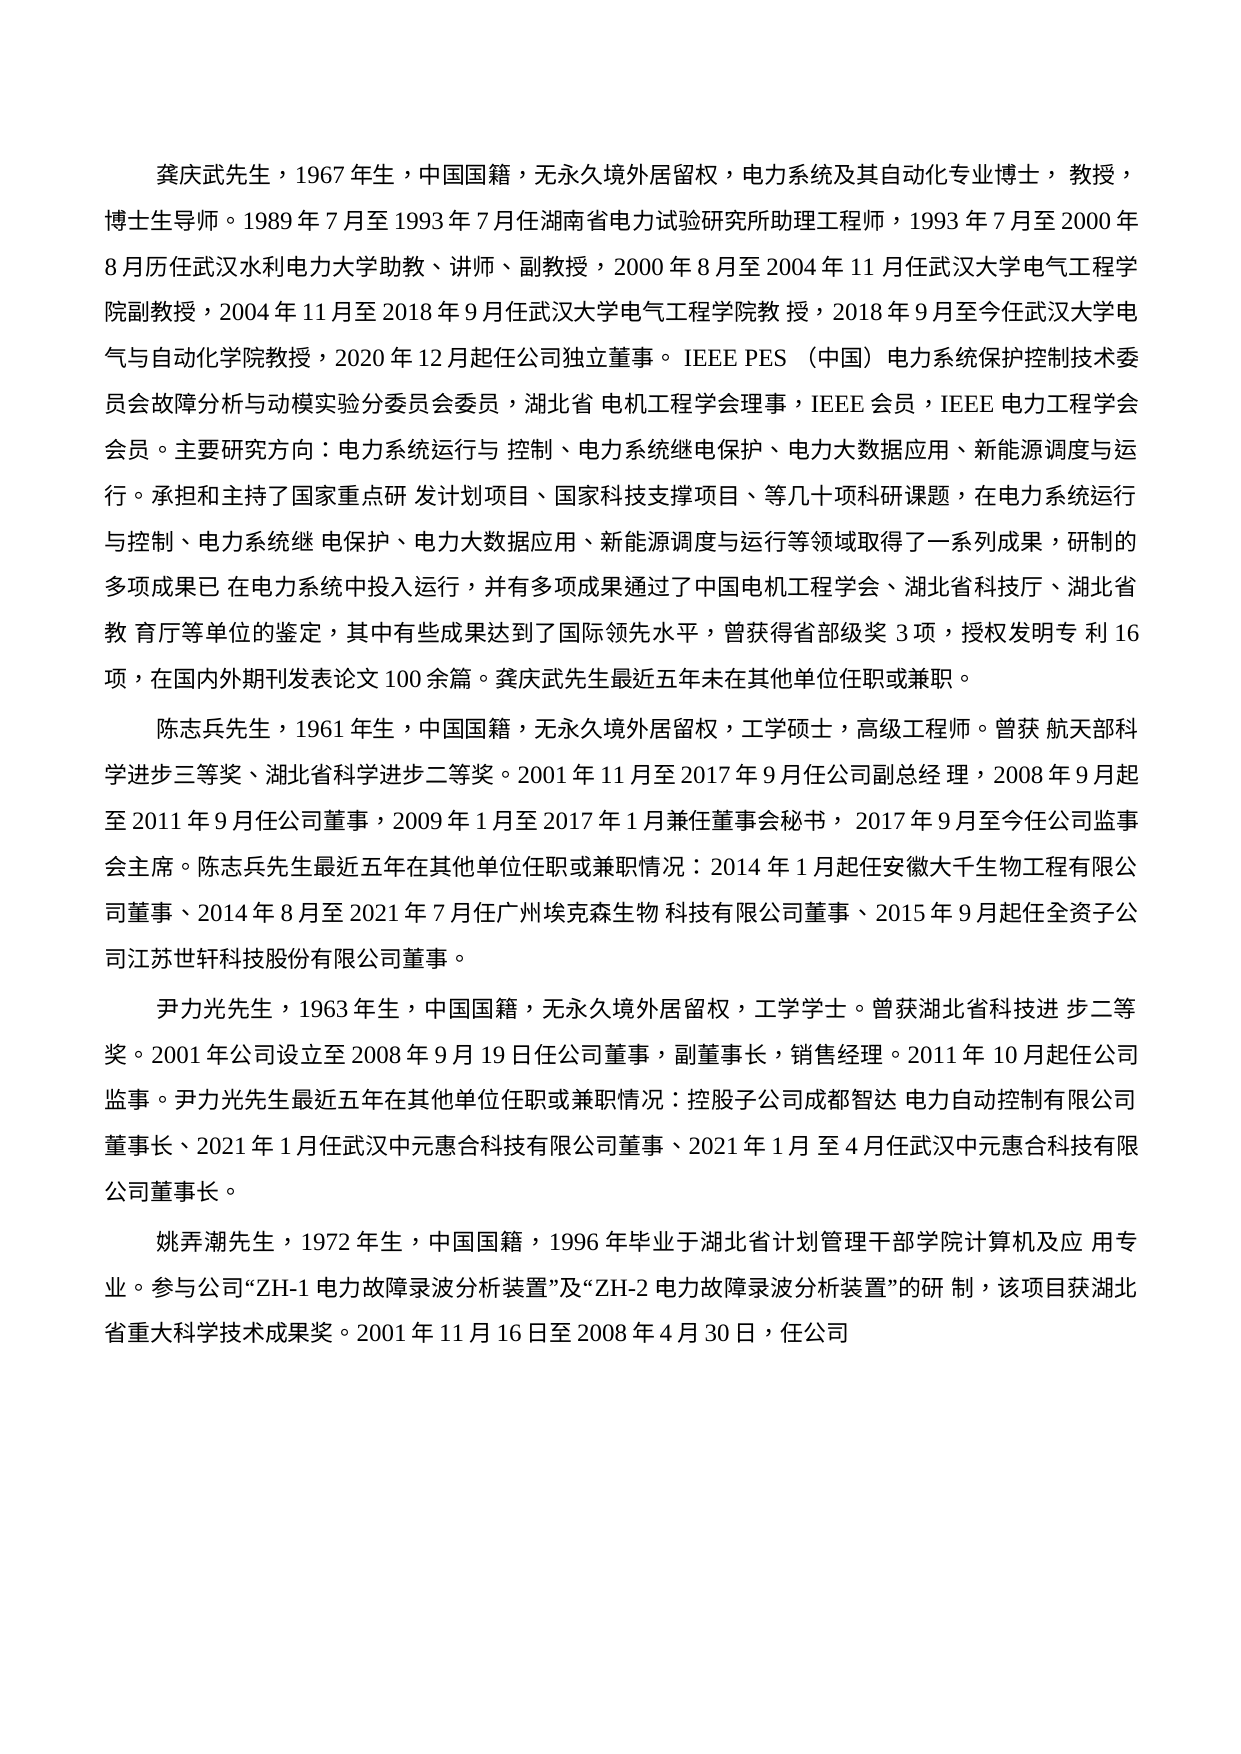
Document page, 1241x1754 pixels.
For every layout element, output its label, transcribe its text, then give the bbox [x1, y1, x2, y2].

text 陈志兵先生，1961年生，中国国籍，无永久境外居留权，工学硕士，高级工程师。曾获 航天部科学进步三等奖、湖北省科学进步二等奖。2001年11月至2017年9月任公司副总经 理，2008年9月起至2011年9月任公司董事，2009年1月至2017年1月兼任董事会秘书， 2017年9月至今任公司监事会主席。陈志兵先生最近五年在其他单位任职或兼职情况：2014 年1月起任安徽大千生物工程有限公司董事、2014年8月至2021年7月任广州埃克森生物 科技有限公司董事、2015年9月起任全资子公司江苏世轩科技股份有限公司董事。 [104, 701, 1139, 976]
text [104, 1214, 1139, 1351]
text 尹力光先生，1963年生，中国国籍，无永久境外居留权，工学学士。曾获湖北省科技进 步二等奖。2001年公司设立至2008年9月19日任公司董事，副董事长，销售经理。2011年 10月起任公司监事。尹力光先生最近五年在其他单位任职或兼职情况：控股子公司成都智达 电力自动控制有限公司董事长、2021年1月任武汉中元惠合科技有限公司董事、2021年1月 至4月任武汉中元惠合科技有限公司董事长。 [104, 981, 1139, 1210]
text 龚庆武先生，1967年生，中国国籍，无永久境外居留权，电力系统及其自动化专业博士， 教授，博士生导师。1989年7月至1993年7月任湖南省电力试验研究所助理工程师，1993 年7月至2000年8月历任武汉水利电力大学助教、讲师、副教授，2000年8月至2004年11 月任武汉大学电气工程学院副教授，2004年11月至2018年9月任武汉大学电气工程学院教 授，2018年9月至今任武汉大学电气与自动化学院教授，2020年12月起任公司独立董事。 IEEE PES （中国）电力系统保护控制技术委员会故障分析与动模实验分委员会委员，湖北省 电机工程学会理事，IEEE会员，IEEE电力工程学会会员。主要研究方向：电力系统运行与 控制、电力系统继电保护、电力大数据应用、新能源调度与运行。承担和主持了国家重点研 发计划项目、国家科技支撑项目、等几十项科研课题，在电力系统运行与控制、电力系统继 电保护、电力大数据应用、新能源调度与运行等领域取得了一系列成果，研制的多项成果已 在电力系统中投入运行，并有多项成果通过了中国电机工程学会、湖北省科技厅、湖北省教 育厅等单位的鉴定，其中有些成果达到了国际领先水平，曾获得省部级奖3项，授权发明专 利16项，在国内外期刊发表论文100余篇。龚庆武先生最近五年未在其他单位任职或兼职。 [104, 147, 1139, 697]
